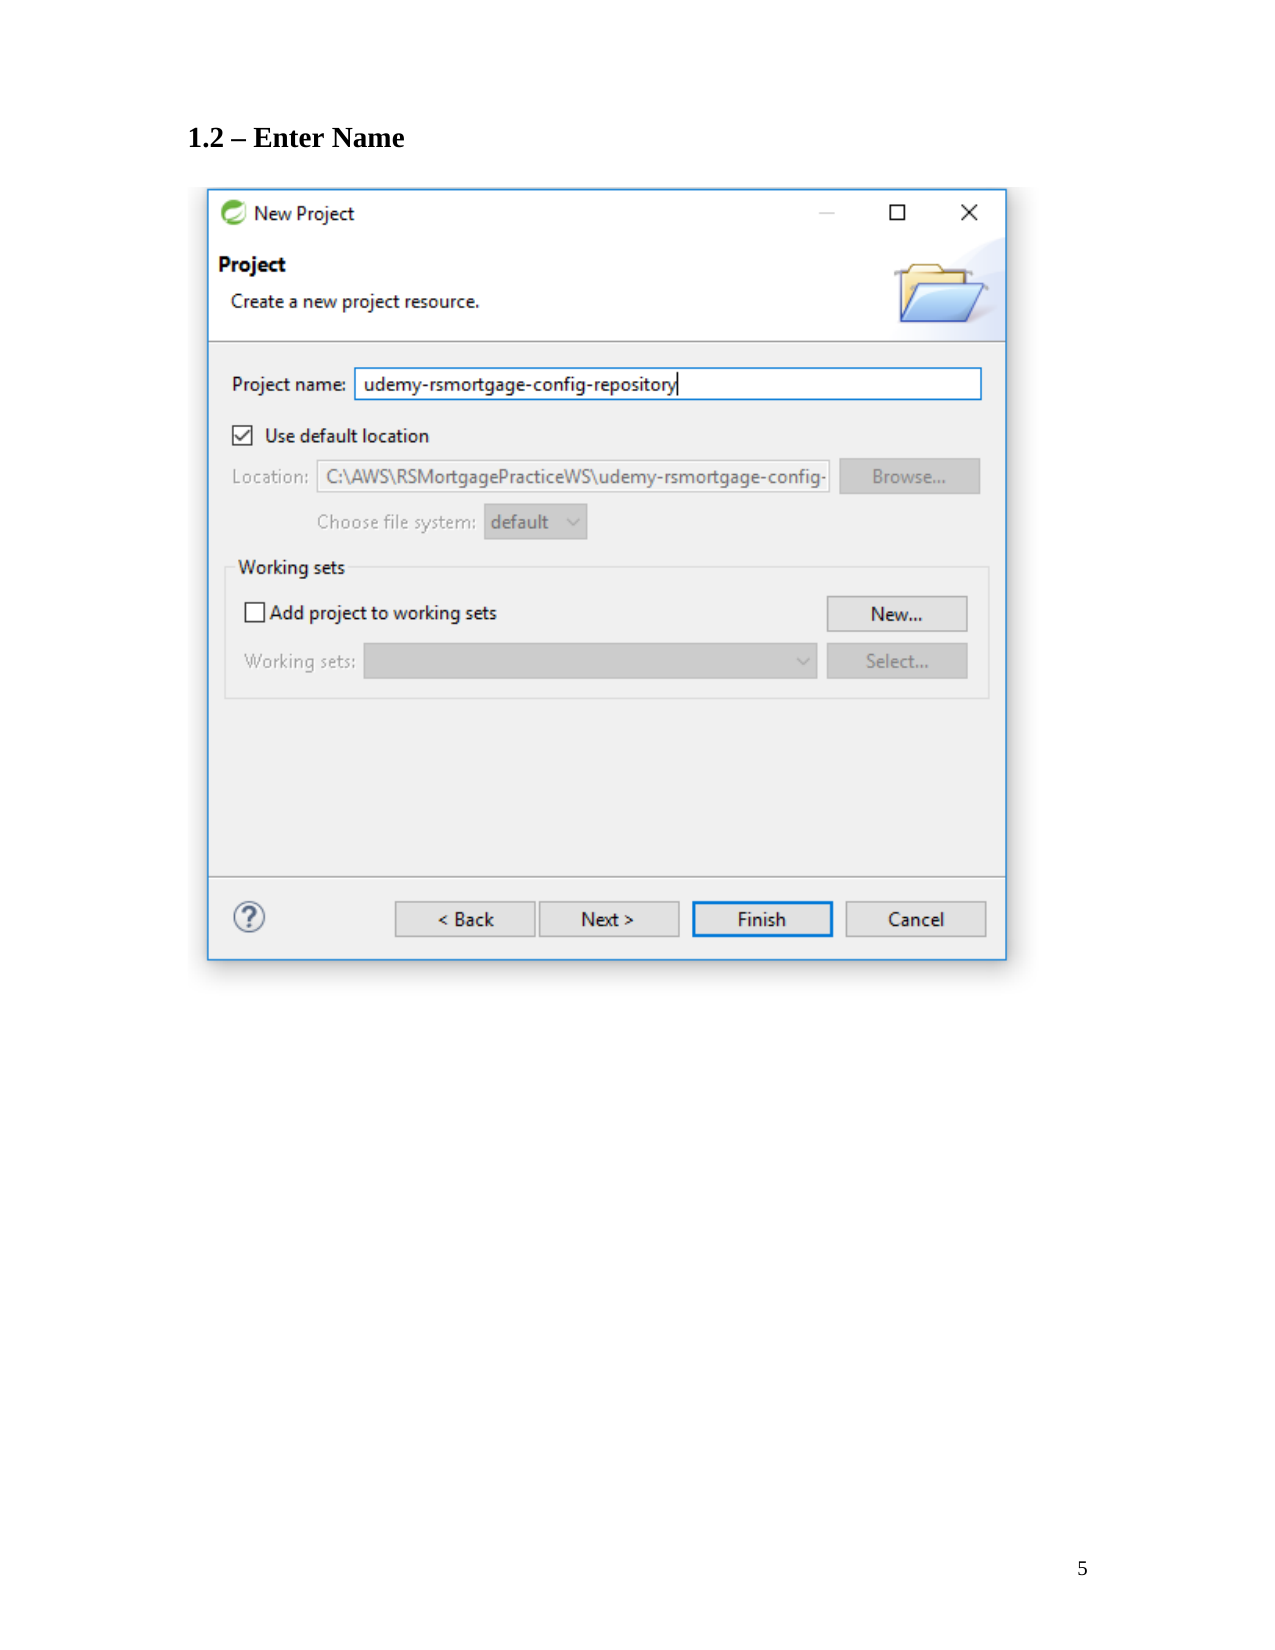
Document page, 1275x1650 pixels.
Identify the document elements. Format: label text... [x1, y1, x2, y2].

picture [187, 187, 1039, 1000]
subtitle 1.2 – Enter Name [187, 120, 1087, 153]
